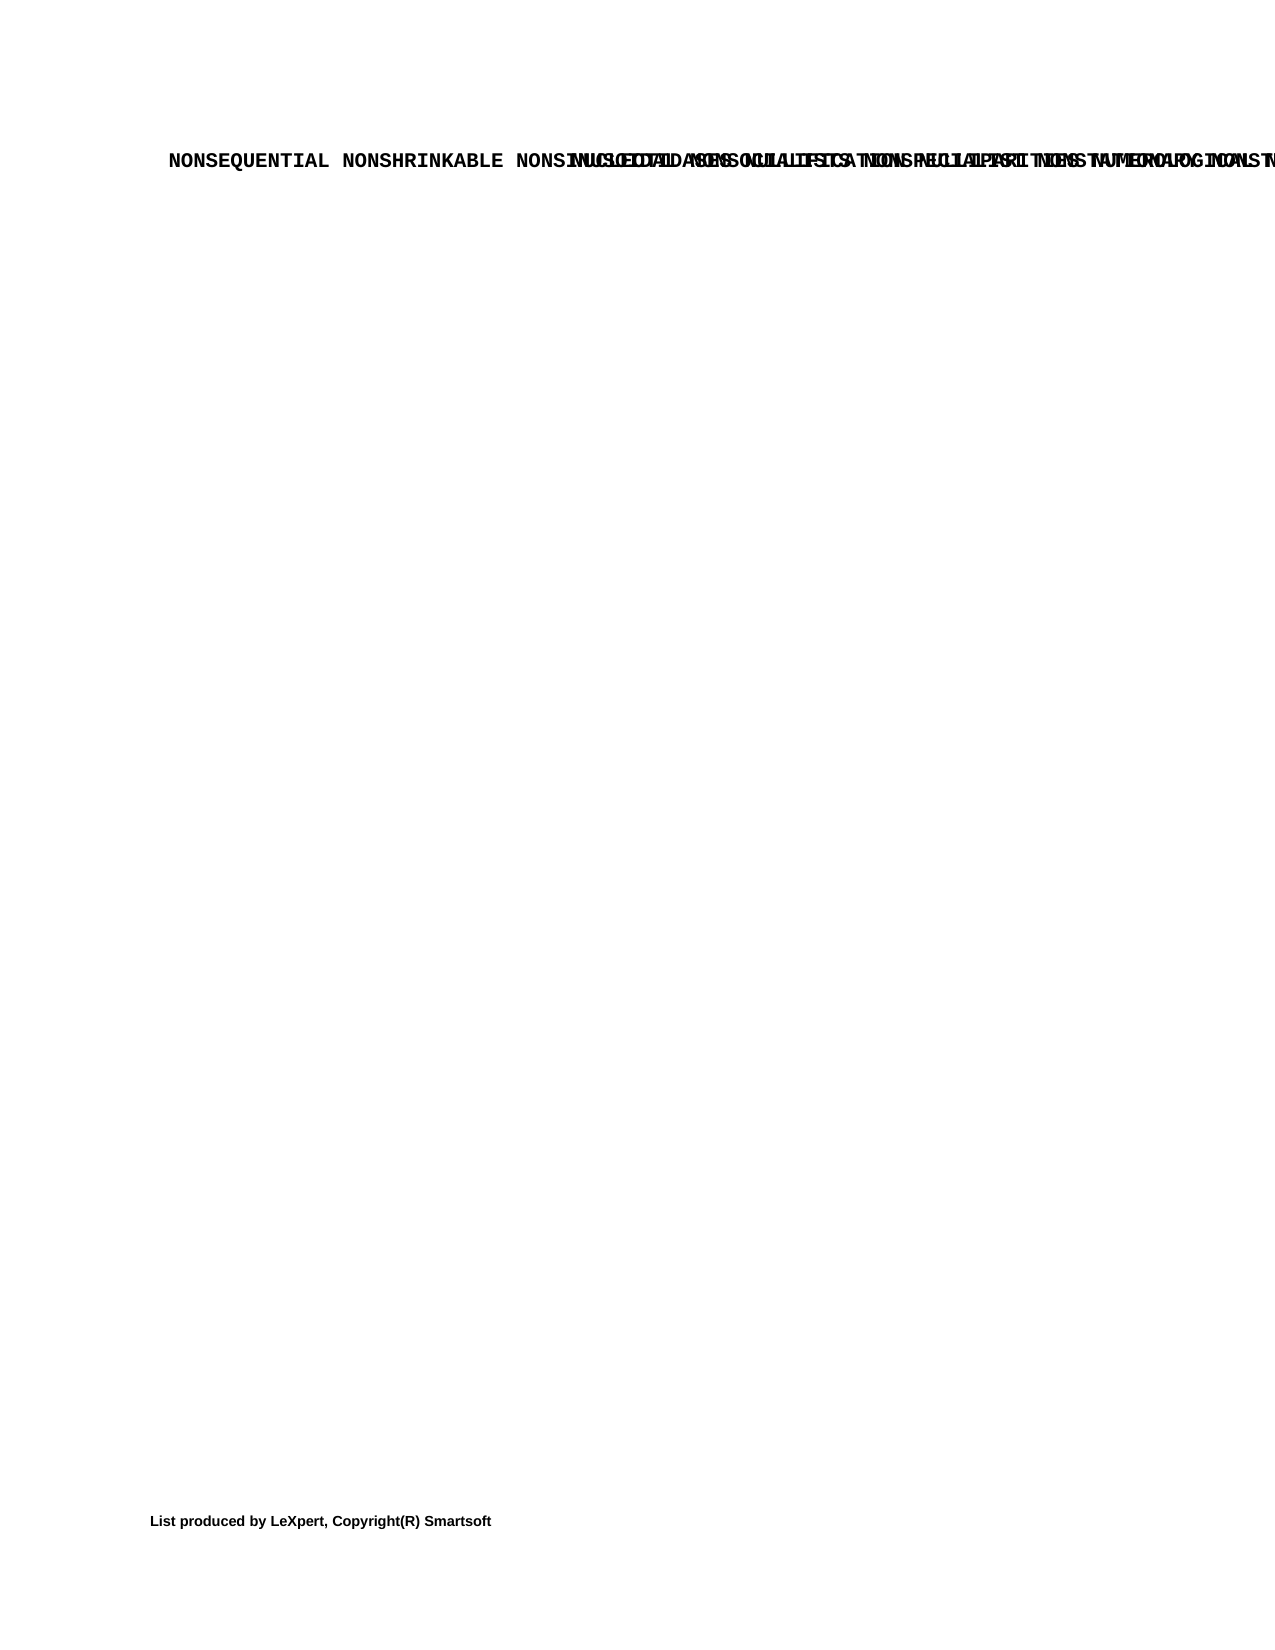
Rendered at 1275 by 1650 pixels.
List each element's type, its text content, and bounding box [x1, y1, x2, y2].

text List produced by LeXpert, Copyright(R) Smartsoft [150, 1513, 1129, 1530]
